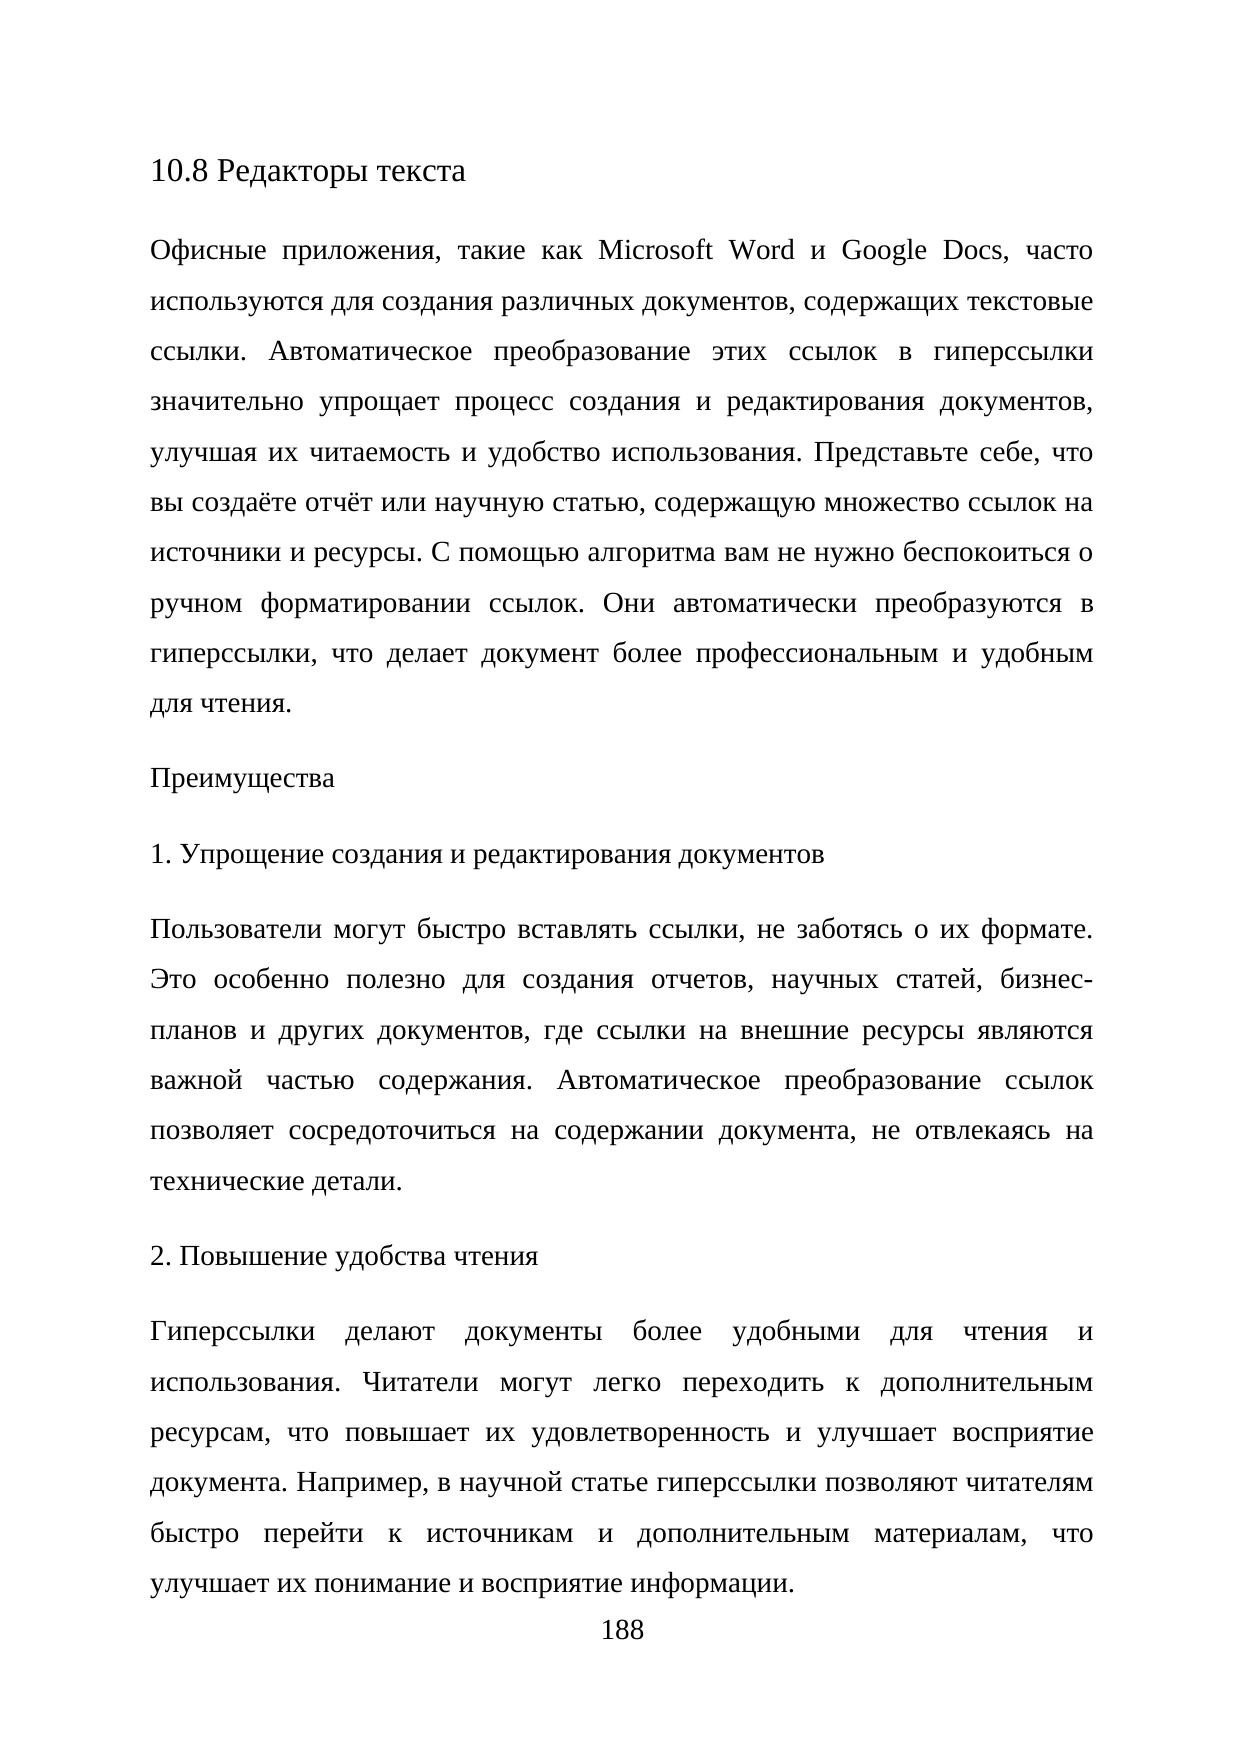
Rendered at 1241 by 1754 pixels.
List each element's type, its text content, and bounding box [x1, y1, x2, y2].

text 2. Повышение удобства чтения [150, 1238, 1094, 1272]
text 1. Упрощение создания и редактирования документов [150, 836, 1094, 869]
text Преимущества [150, 761, 1094, 794]
text Офисные приложения, такие как Microsoft Word и Google Docs, часто используются для создания различных документов, содержащих текстовые ссылки. Автоматическое преобразование этих ссылок в гиперссылки значительно упрощает процесс создания и редактирования документов, улучшая их читаемость и удобство использования. Представьте себе, что вы создаёте отчёт или научную статью, содержащую множество ссылок на источники и ресурсы. С помощью алгоритма вам не нужно беспокоиться о ручном форматировании ссылок. Они автоматически преобразуются в гиперссылки, что делает документ более профессиональным и удобным для чтения. [150, 232, 1094, 719]
subtitle 10.8 Редакторы текста [150, 150, 1094, 188]
text Гиперссылки делают документы более удобными для чтения и использования. Читатели могут легко переходить к дополнительным ресурсам, что повышает их удовлетворенность и улучшает восприятие документа. Например, в научной статье гиперссылки позволяют читателям быстро перейти к источникам и дополнительным материалам, что улучшает их понимание и восприятие информации. [150, 1313, 1094, 1598]
text Пользователи могут быстро вставлять ссылки, не заботясь о их формате. Это особенно полезно для создания отчетов, научных статей, бизнес-планов и других документов, где ссылки на внешние ресурсы являются важной частью содержания. Автоматическое преобразование ссылок позволяет сосредоточиться на содержании документа, не отвлекаясь на технические детали. [150, 911, 1094, 1196]
